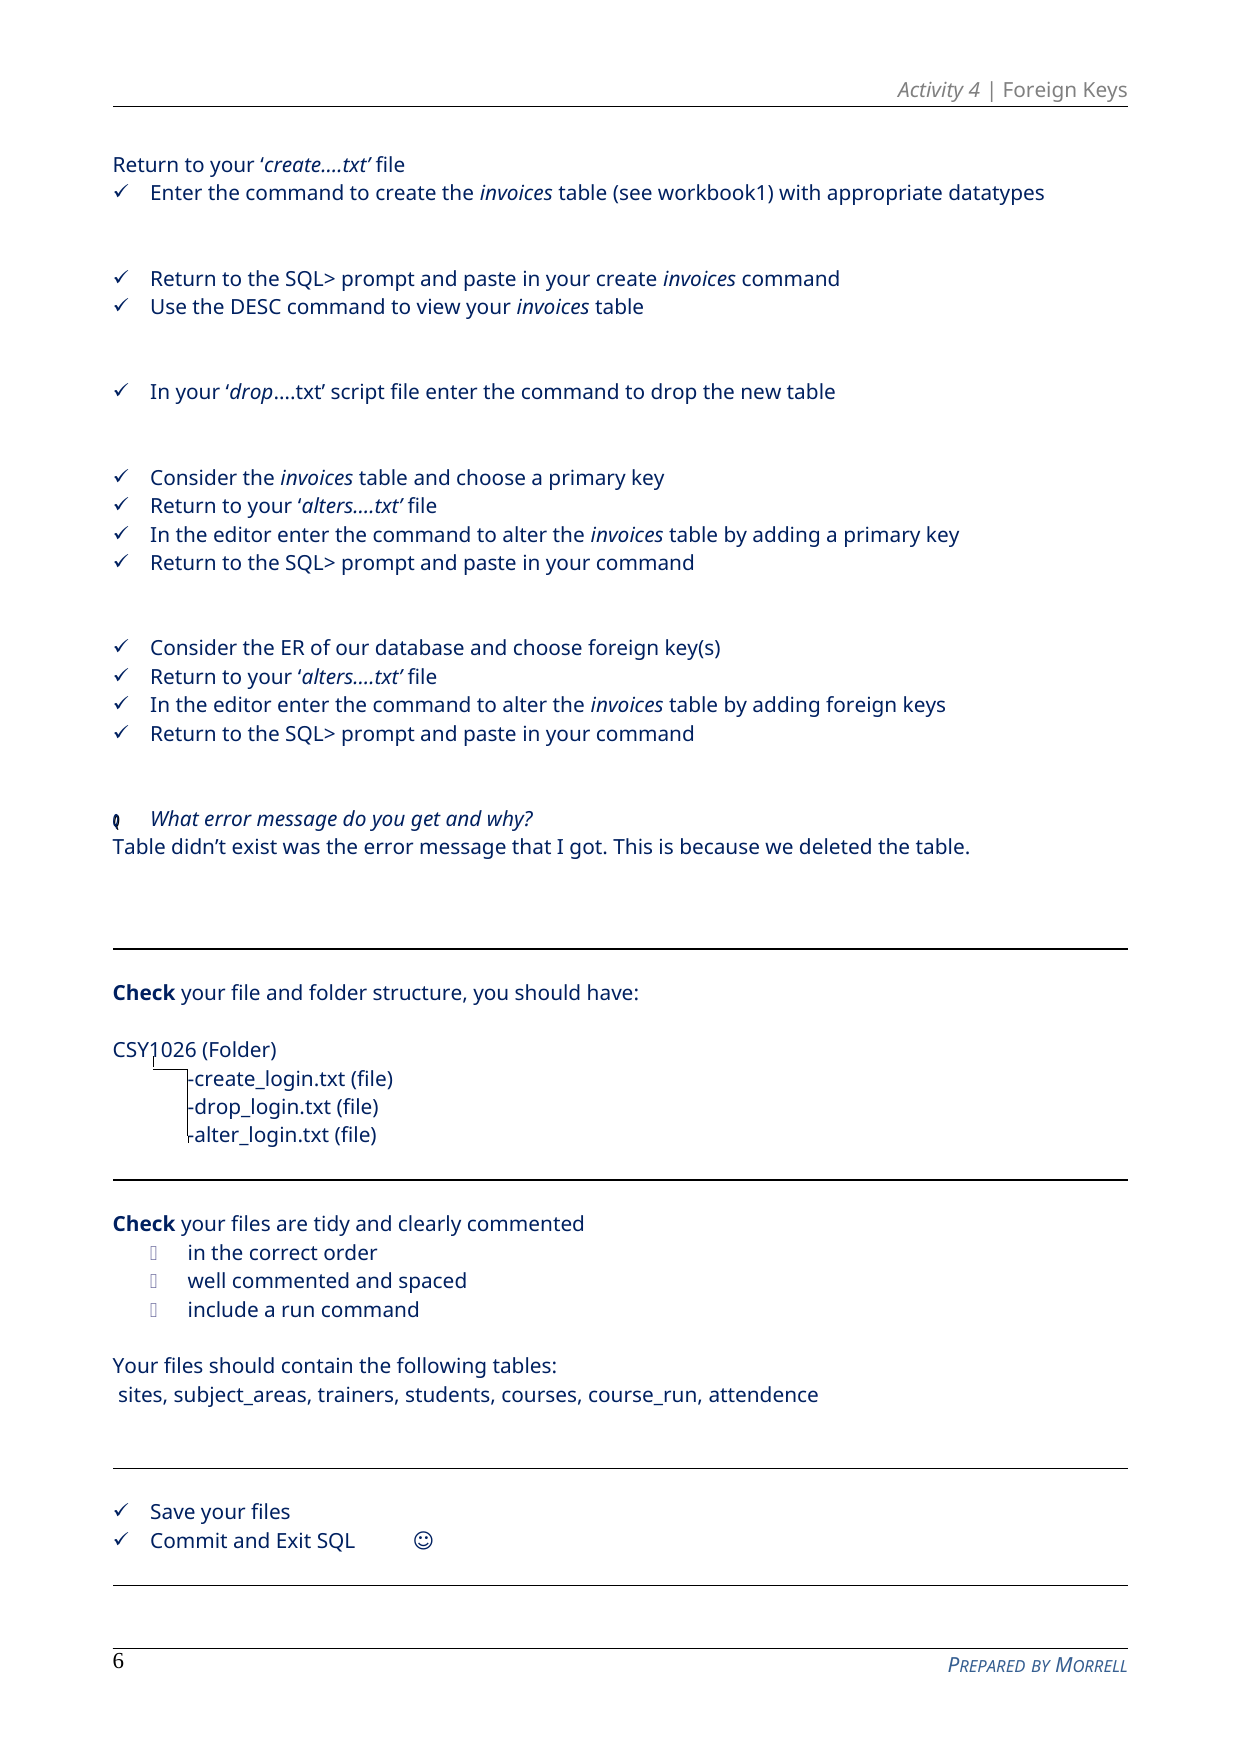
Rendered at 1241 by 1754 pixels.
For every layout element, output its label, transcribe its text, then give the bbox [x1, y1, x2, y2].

list in the correct order [150, 1238, 1128, 1266]
text -drop_login.txt (file) [188, 1092, 1128, 1121]
text CSY1026 (Folder) [112, 1035, 1128, 1064]
list Use the DESC command to view your invoices table [112, 292, 1128, 321]
list Commit and Exit SQL ☺ [112, 1526, 1128, 1554]
text -create_login.txt (file) [187, 1064, 1128, 1092]
list include a run command [150, 1295, 1128, 1323]
text Your files should contain the following tables: [112, 1352, 1128, 1380]
list Save your files [112, 1497, 1128, 1526]
list Return to your ‘alters….txt’ file [112, 491, 1128, 520]
text sites, subject_areas, trainers, students, courses, course_run, attendence [112, 1380, 1128, 1408]
list Return to your ‘alters….txt’ file [112, 662, 1128, 690]
list In the editor enter the command to alter the invoices table by adding a primary key [112, 520, 1128, 548]
text Table didn’t exist was the error message that I got. This is because we deleted the table. [112, 832, 1128, 861]
text Return to your ‘create….txt’ file [112, 150, 1128, 178]
text Check your files are tidy and clearly commented [112, 1209, 1128, 1238]
text Check your file and folder structure, you should have: [112, 978, 1128, 1007]
list What error message do you get and why? [112, 804, 1128, 832]
list Return to the SQL> prompt and paste in your create invoices command [112, 264, 1128, 292]
list In your ‘drop….txt’ script file enter the command to drop the new table [112, 377, 1128, 406]
list Return to the SQL> prompt and paste in your command [112, 719, 1128, 747]
text -alter_login.txt (file) [187, 1121, 1128, 1149]
list Consider the ER of our database and choose foreign key(s) [112, 633, 1128, 662]
list In the editor enter the command to alter the invoices table by adding foreign keys [112, 690, 1128, 719]
list Consider the invoices table and choose a primary key [112, 463, 1128, 491]
list Return to the SQL> prompt and paste in your command [112, 548, 1128, 577]
list well commented and spaced [150, 1266, 1128, 1295]
list Enter the command to create the invoices table (see workbook1) with appropriate datatypes [112, 178, 1128, 207]
